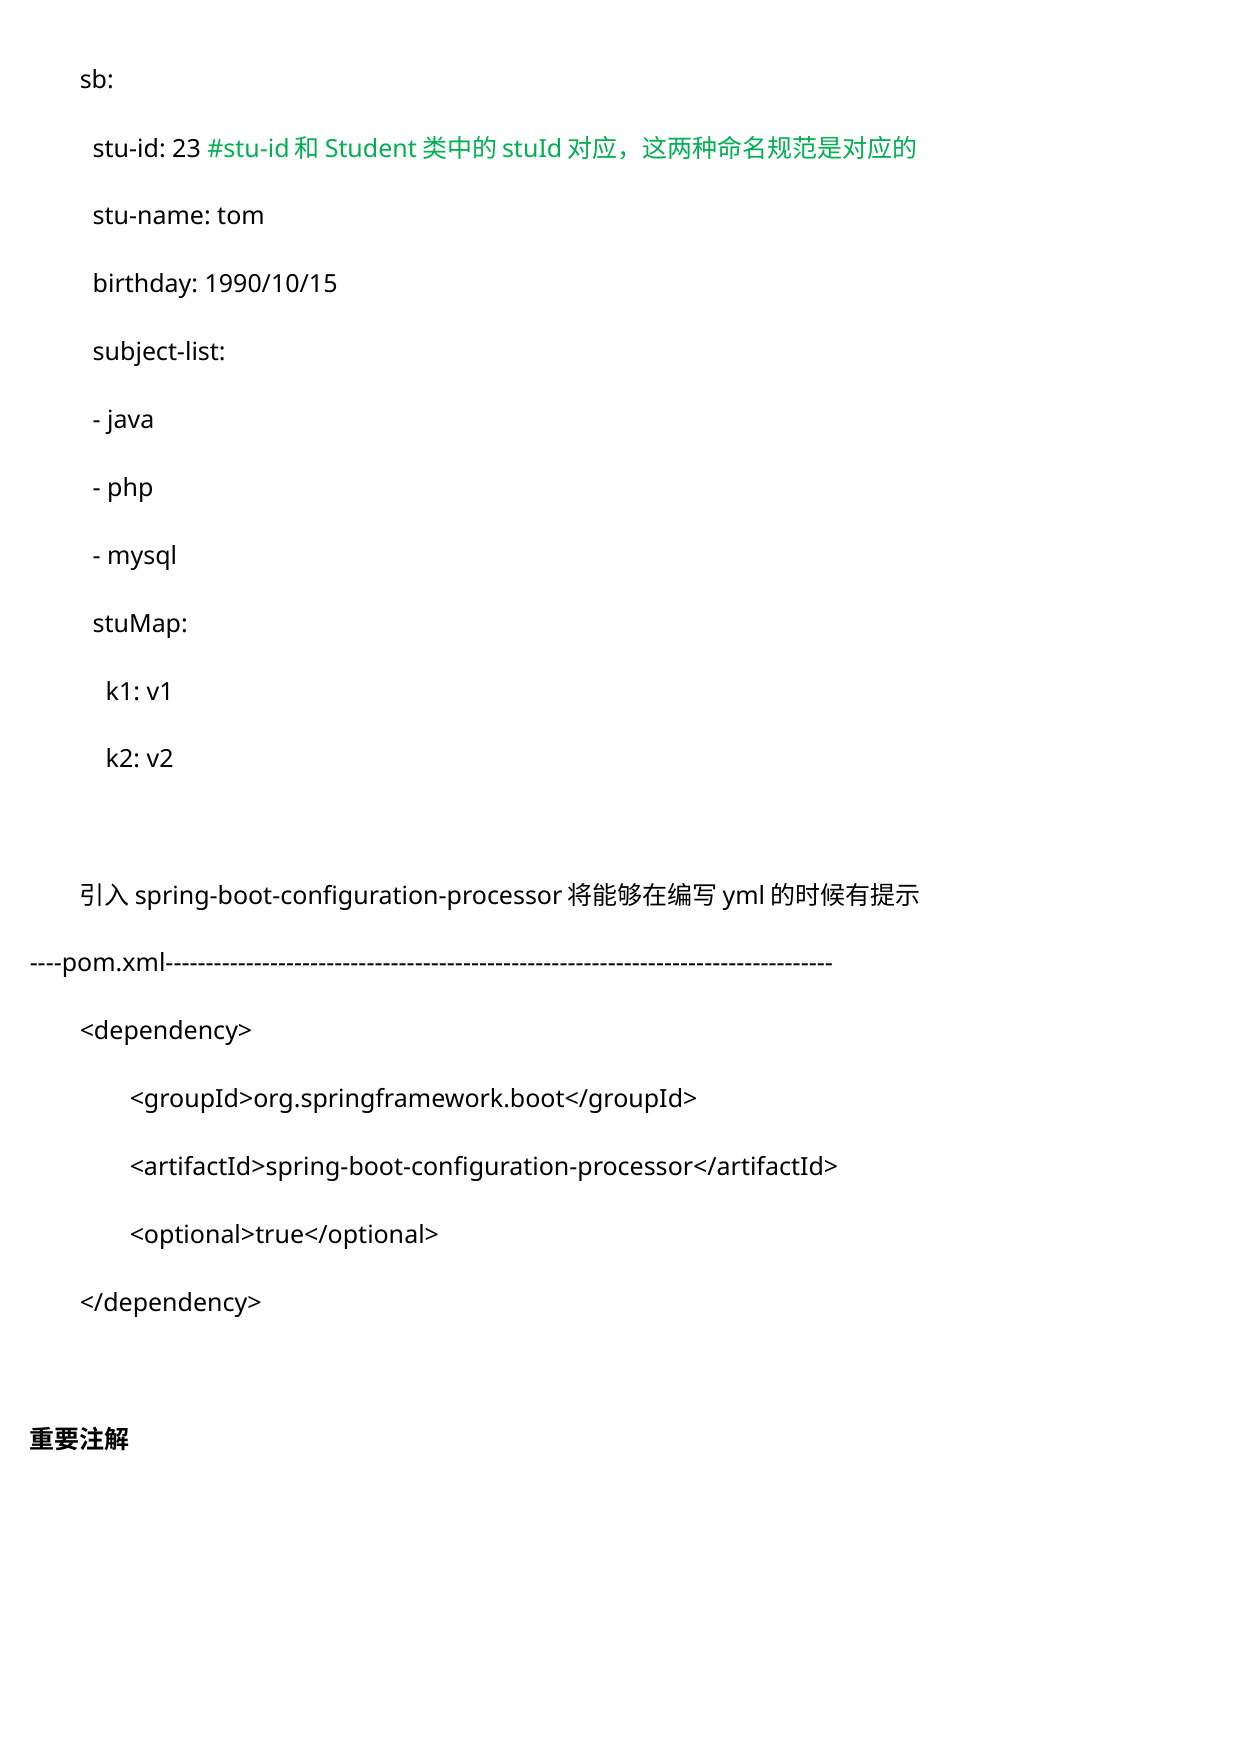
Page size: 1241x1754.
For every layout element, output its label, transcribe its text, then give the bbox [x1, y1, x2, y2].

text sb: [79, 45, 1211, 113]
text - php [79, 452, 1211, 520]
text stu-id: 23 #stu-id和Student类中的stuId对应，这两种命名规范是对应的 [79, 113, 1211, 181]
text <dependency> [79, 996, 1211, 1064]
text <groupId>org.springframework.boot</groupId> [79, 1064, 1211, 1132]
text stu-name: tom [79, 181, 1211, 249]
text stuMap: [79, 588, 1211, 656]
text subject-list: [79, 317, 1211, 384]
text - java [79, 384, 1211, 452]
text k2: v2 [79, 724, 1211, 792]
text <artifactId>spring-boot-configuration-processor</artifactId> [79, 1132, 1211, 1199]
text ----pom.xml----------------------------------------------------------------------------------- [29, 928, 1211, 996]
text </dependency> [79, 1267, 1211, 1335]
text - mysql [79, 520, 1211, 588]
text birthday: 1990/10/15 [79, 249, 1211, 317]
text 引入spring-boot-configuration-processor将能够在编写yml的时候有提示 [79, 860, 1211, 928]
text k1: v1 [79, 656, 1211, 724]
text 重要注解 [29, 1403, 1211, 1471]
text <optional>true</optional> [79, 1199, 1211, 1267]
